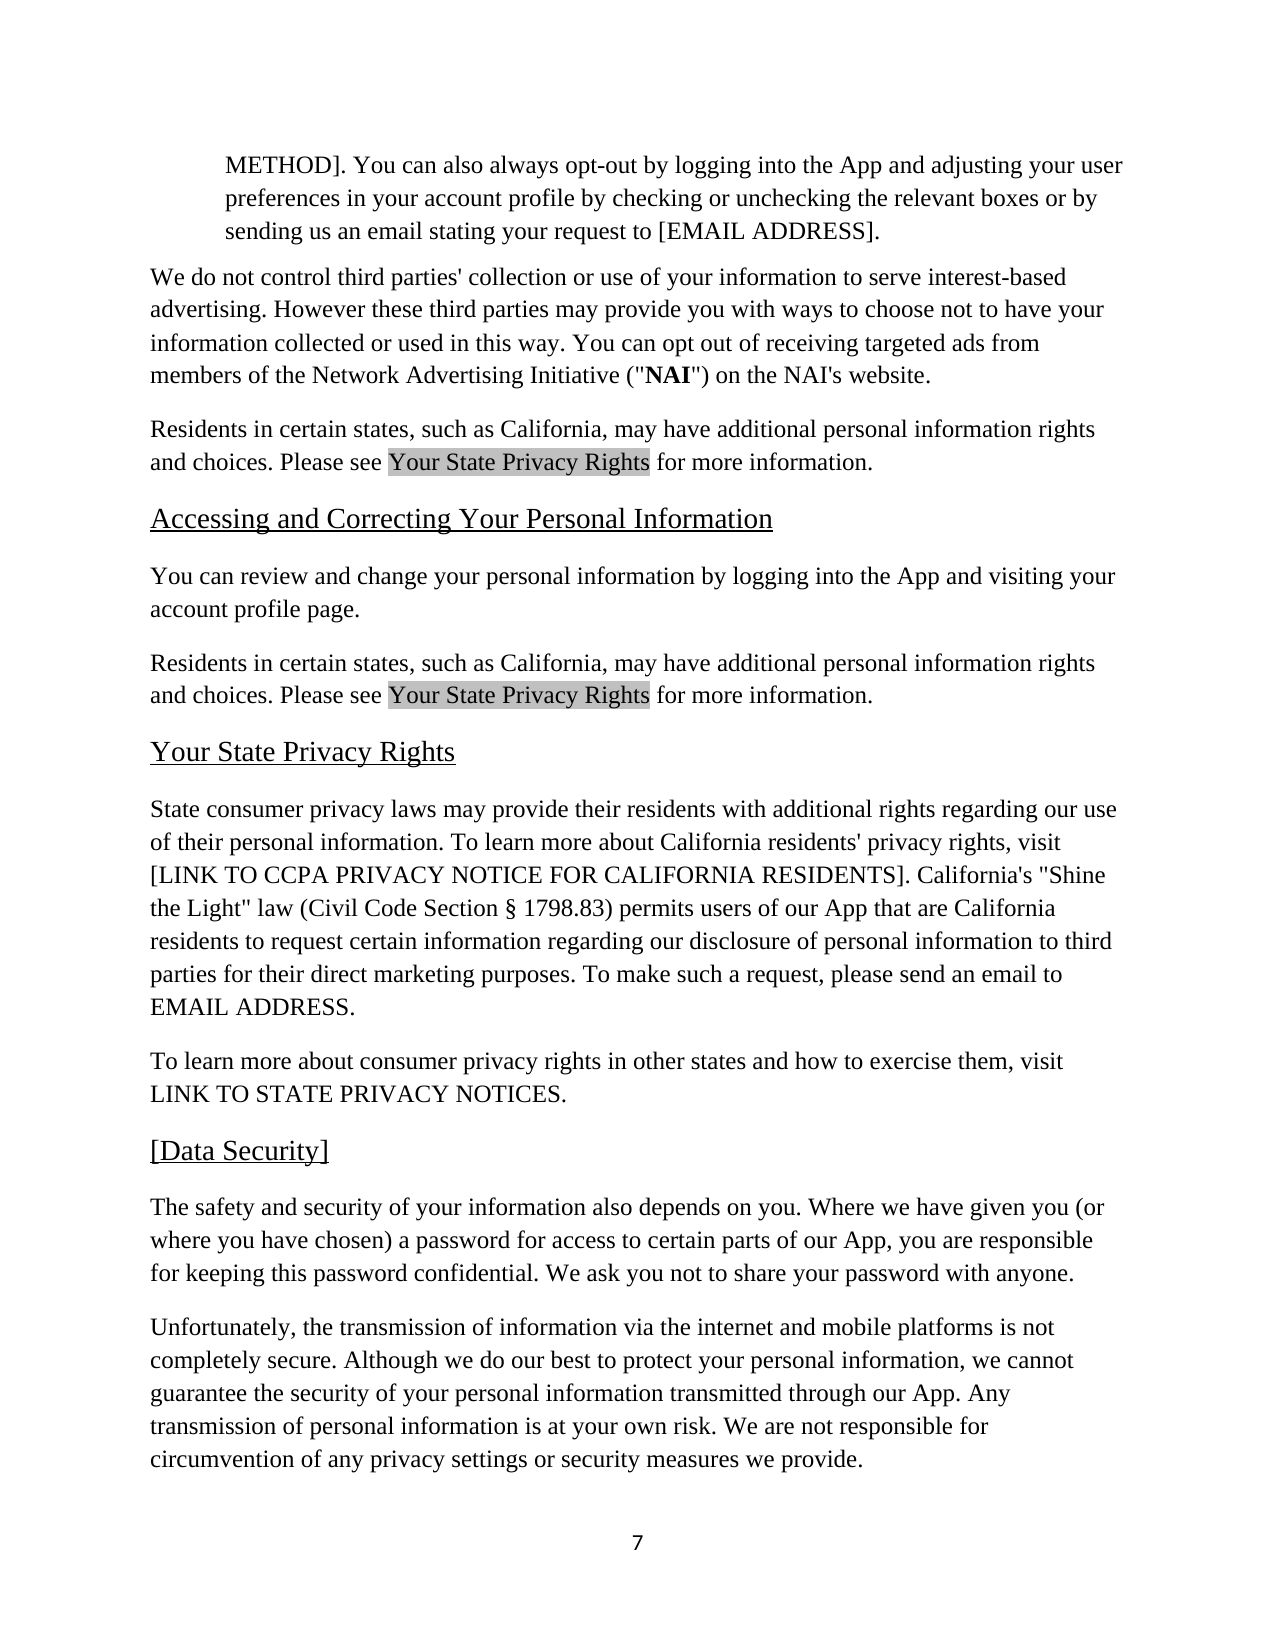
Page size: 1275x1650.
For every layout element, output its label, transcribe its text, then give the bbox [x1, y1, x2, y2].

text We do not control third parties' collection or use of your information to serve interest-based advertising. However these third parties may provide you with ways to choose not to have your information collected or used in this way. You can opt out of receiving targeted ads from members of the Network Advertising Initiative ("NAI") on the NAI's website. [150, 262, 1125, 389]
subtitle Your State Privacy Rights [150, 734, 1125, 768]
text The safety and security of your information also depends on you. Where we have given you (or where you have chosen) a password for access to certain parts of our App, you are responsible for keeping this password confidential. We ask you not to share your password with anyone. [150, 1192, 1125, 1287]
text Residents in certain states, such as California, may have additional personal information rights and choices. Please see Your State Privacy Rights for more information. [150, 648, 1125, 709]
subtitle [Data Security] [150, 1133, 1125, 1166]
subtitle Accessing and Correcting Your Personal Information [150, 501, 1125, 535]
text You can review and change your personal information by logging into the App and visiting your account profile page. [150, 561, 1125, 622]
text Residents in certain states, such as California, may have additional personal information rights and choices. Please see Your State Privacy Rights for more information. [150, 414, 1125, 476]
text To learn more about consumer privacy rights in other states and how to exercise them, visit LINK TO STATE PRIVACY NOTICES. [150, 1046, 1125, 1108]
text State consumer privacy laws may provide their residents with additional rights regarding our use of their personal information. To learn more about California residents' privacy rights, visit [LINK TO CCPA PRIVACY NOTICE FOR CALIFORNIA RESIDENTS]. California's "Shine the Light" law (Civil Code Section § 1798.83) permits users of our App that are California residents to request certain information regarding our disclosure of personal information to third parties for their direct marketing purposes. To make such a request, please send an email to EMAIL ADDRESS. [150, 794, 1125, 1021]
text Unfortunately, the transmission of information via the internet and mobile platforms is not completely secure. Although we do our best to protect your personal information, we cannot guarantee the security of your personal information transmitted through our App. Any transmission of personal information is at your own risk. We are not responsible for circumvention of any privacy settings or security measures we provide. [150, 1312, 1125, 1473]
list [187, 150, 1125, 245]
